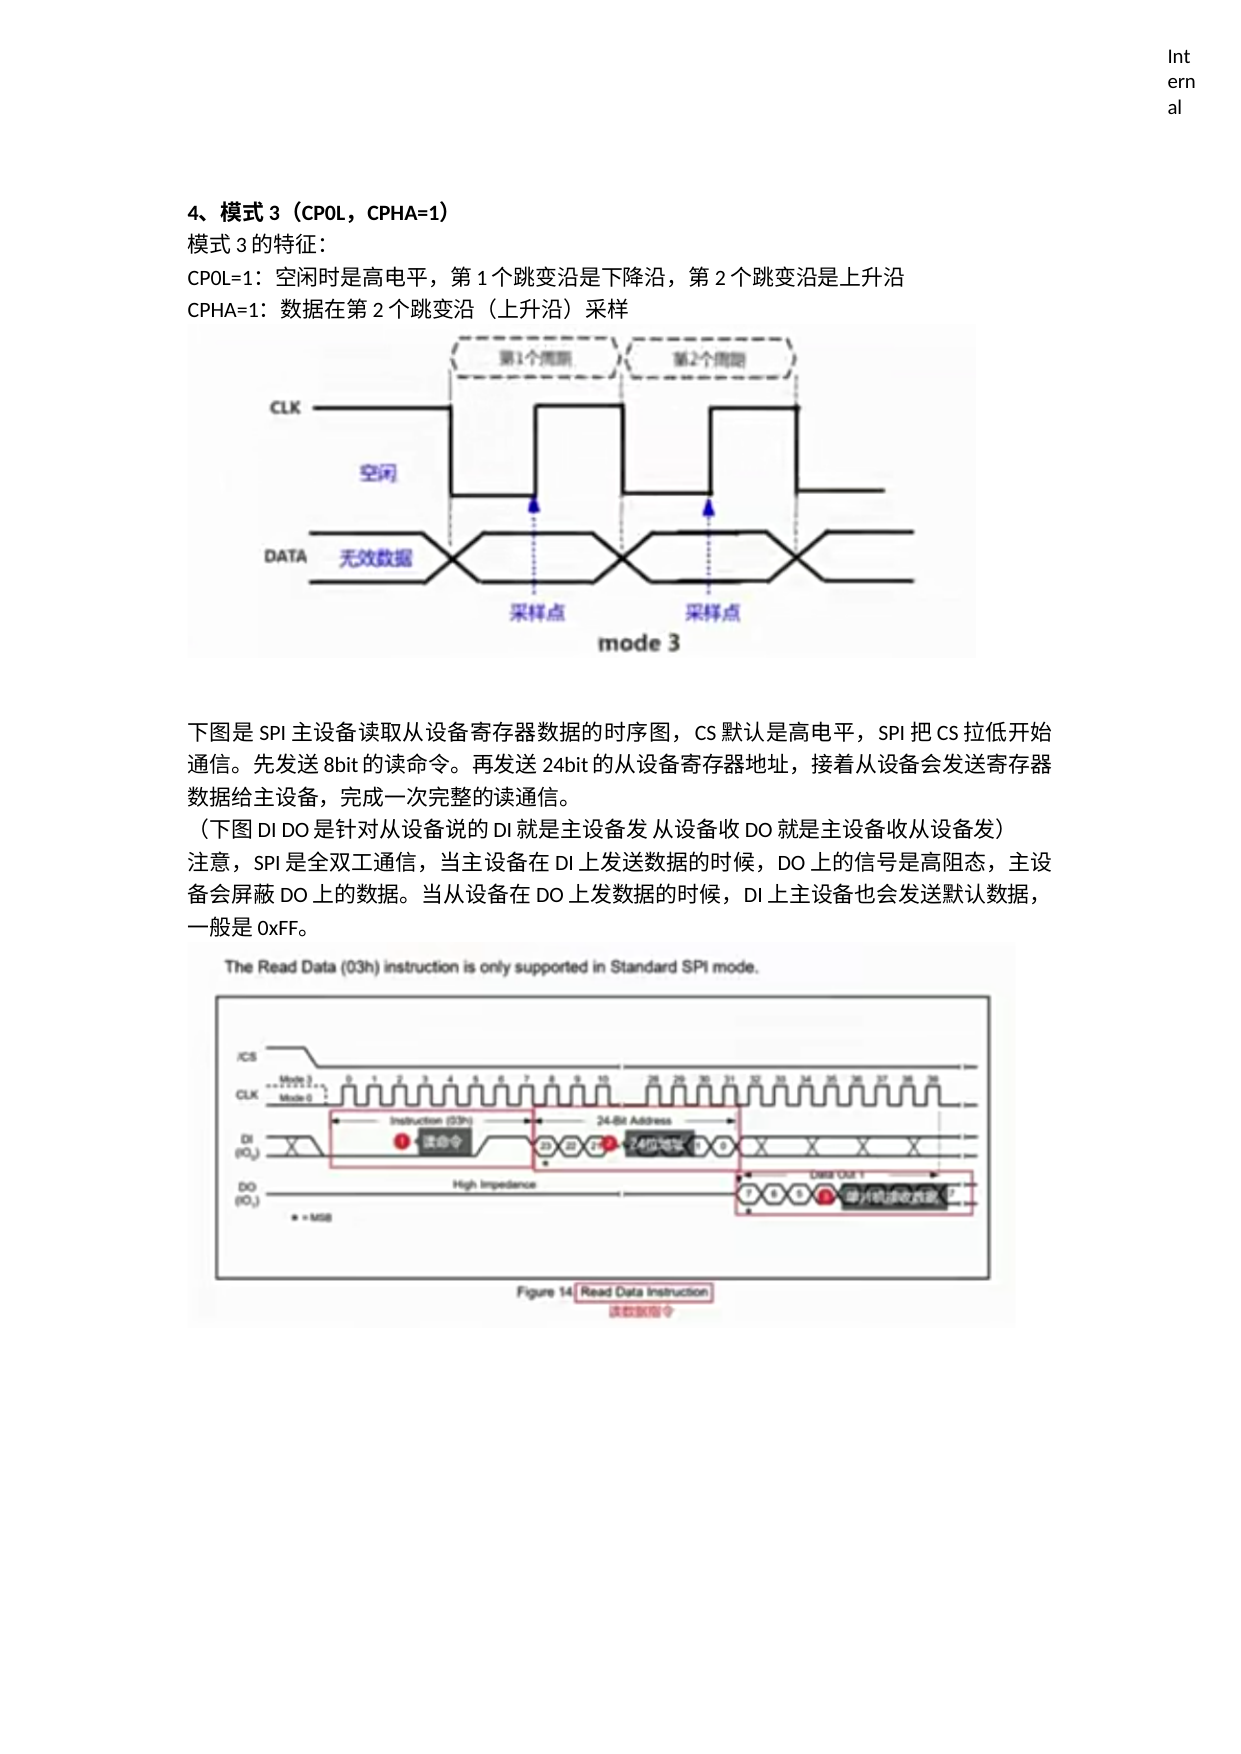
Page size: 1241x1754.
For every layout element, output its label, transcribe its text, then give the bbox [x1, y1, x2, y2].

picture [187, 324, 977, 658]
picture [187, 942, 1016, 1328]
text CPHA=1：数据在第2个跳变沿（上升沿）采样 [187, 292, 1053, 324]
text 注意，SPI是全双工通信，当主设备在DI上发送数据的时候，DO上的信号是高阻态，主设备会屏蔽DO上的数据。当从设备在DO上发数据的时候，DI上主设备也会发送默认数据，一般是0xFF。 [187, 844, 1053, 942]
text CP0L=1：空闲时是高电平，第1个跳变沿是下降沿，第2个跳变沿是上升沿 [187, 259, 1053, 292]
text 下图是SPI主设备读取从设备寄存器数据的时序图，CS默认是高电平，SPI把CS拉低开始通信。先发送8bit的读命令。再发送24bit的从设备寄存器地址，接着从设备会发送寄存器数据给主设备，完成一次完整的读通信。 [187, 714, 1053, 812]
text 模式3的特征： [187, 227, 1053, 259]
text 4、模式3（CP0L，CPHA=1） [187, 194, 1053, 227]
text （下图DI DO是针对从设备说的DI就是主设备发 从设备收DO就是主设备收从设备发） [187, 812, 1053, 844]
